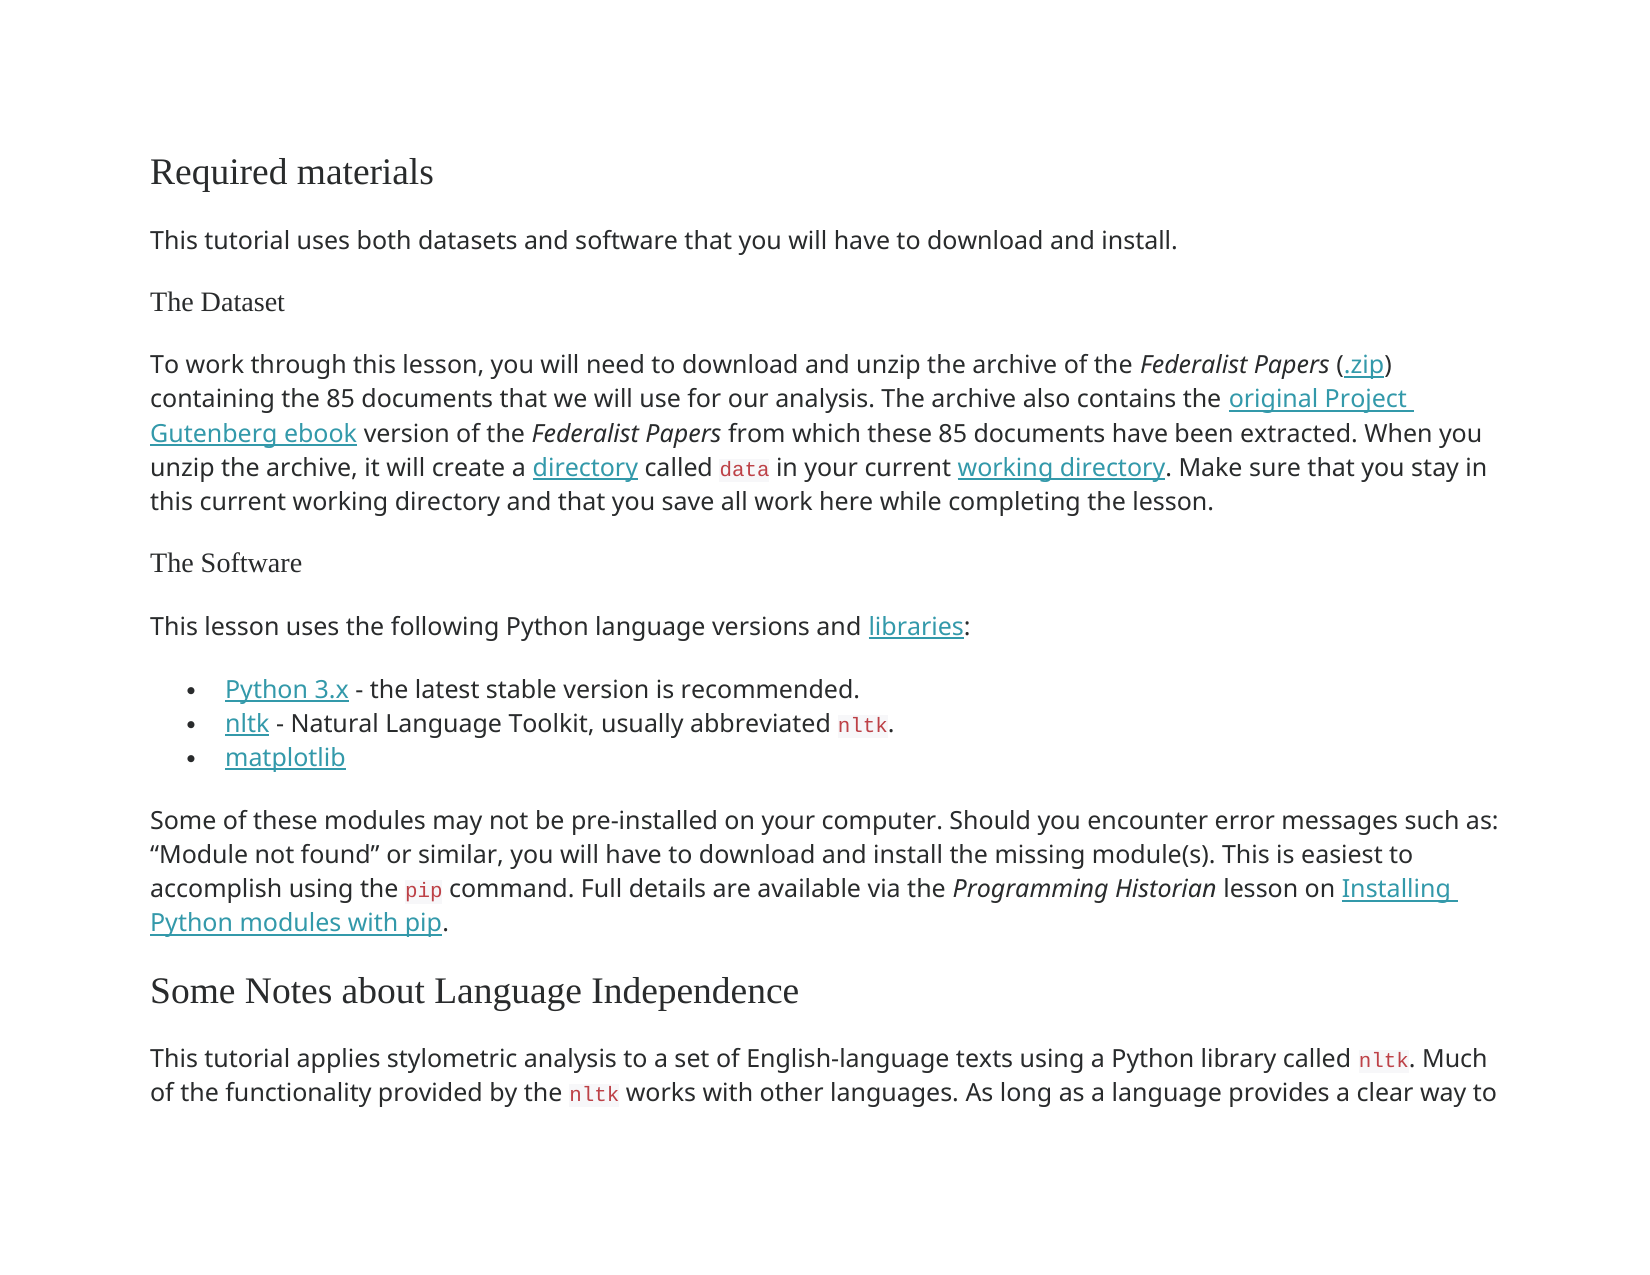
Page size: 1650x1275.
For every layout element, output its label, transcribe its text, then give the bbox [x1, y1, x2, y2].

text This lesson uses the following Python language versions and libraries: [150, 608, 1500, 642]
text Some of these modules may not be pre-installed on your computer. Should you encounter error messages such as: “Module not found” or similar, you will have to download and install the missing module(s). This is easiest to accomplish using the pip command. Full details are available via the Programming Historian lesson on Installing Python modules with pip. [150, 803, 1500, 939]
list nltk - Natural Language Toolkit, usually abbreviated nltk. [187, 705, 1500, 739]
text This tutorial uses both datasets and software that you will have to download and install. [150, 222, 1500, 256]
text Required materials [150, 150, 1500, 193]
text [150, 1040, 1500, 1108]
text The Software [150, 547, 1500, 579]
list matplotlib [187, 739, 1500, 773]
list Python 3.x - the latest stable version is recommended. [187, 671, 1500, 705]
text To work through this lesson, you will need to download and unzip the archive of the Federalist Papers (.zip) containing the 85 documents that we will use for our analysis. The archive also contains the original Project Gutenberg ebook version of the Federalist Papers from which these 85 documents have been extracted. When you unzip the archive, it will create a directory called data in your current working directory. Make sure that you stay in this current working directory and that you save all work here while completing the lesson. [150, 347, 1500, 517]
text Some Notes about Language Independence [150, 968, 1500, 1011]
text The Dataset [150, 286, 1500, 318]
